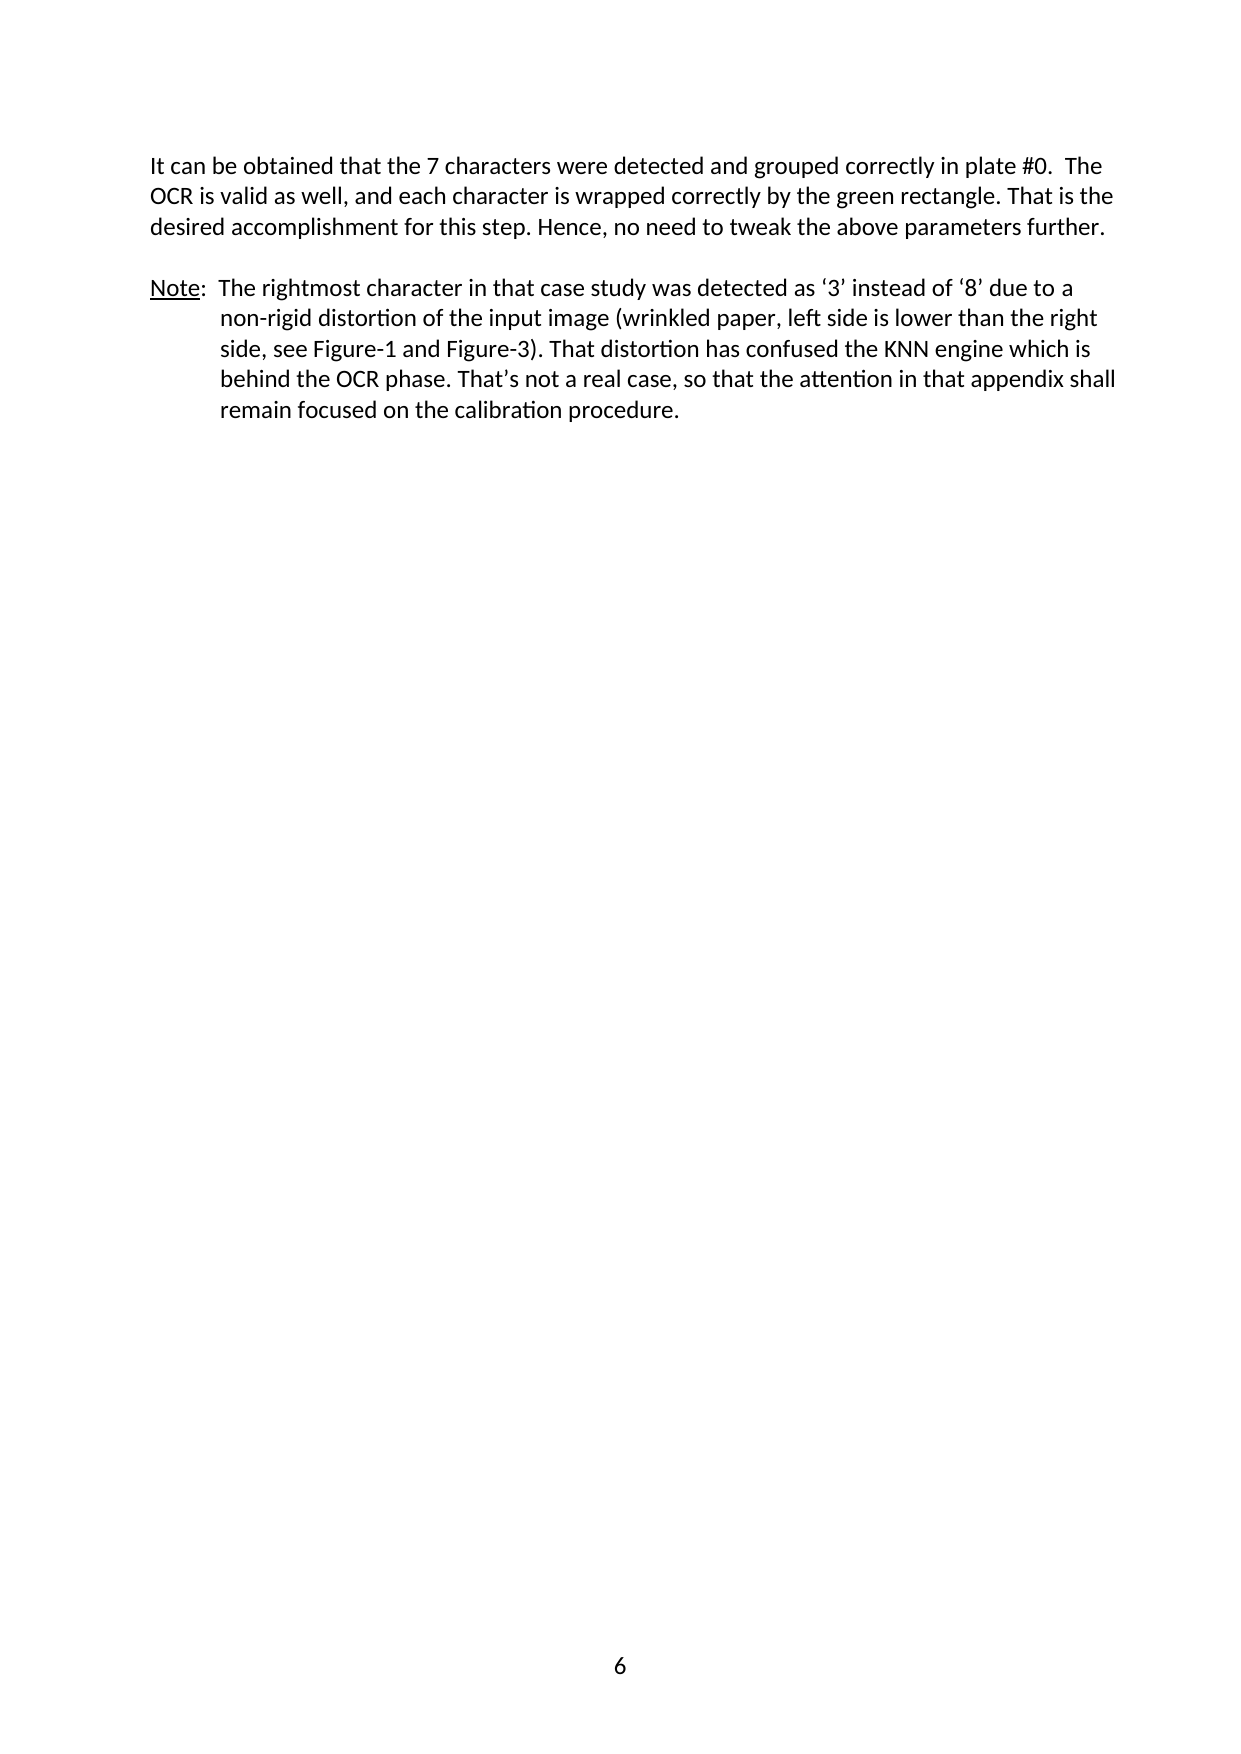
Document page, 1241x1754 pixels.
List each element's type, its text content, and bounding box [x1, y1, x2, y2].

text It can be obtained that the 7 characters were detected and grouped correctly in plate #0. The OCR is valid as well, and each character is wrapped correctly by the green rectangle. That is the desired accomplishment for this step. Hence, no need to tweak the above parameters further. [150, 150, 1125, 242]
text Note: The rightmost character in that case study was detected as ‘3’ instead of ‘8’ due to a non-rigid distortion of the input image (wrinkled paper, left side is lower than the right side, see Figure-1 and Figure-3). That distortion has confused the KNN engine which is behind the OCR phase. That’s not a real case, so that the attention in that appendix shall remain focused on the calibration procedure. [150, 272, 1125, 425]
